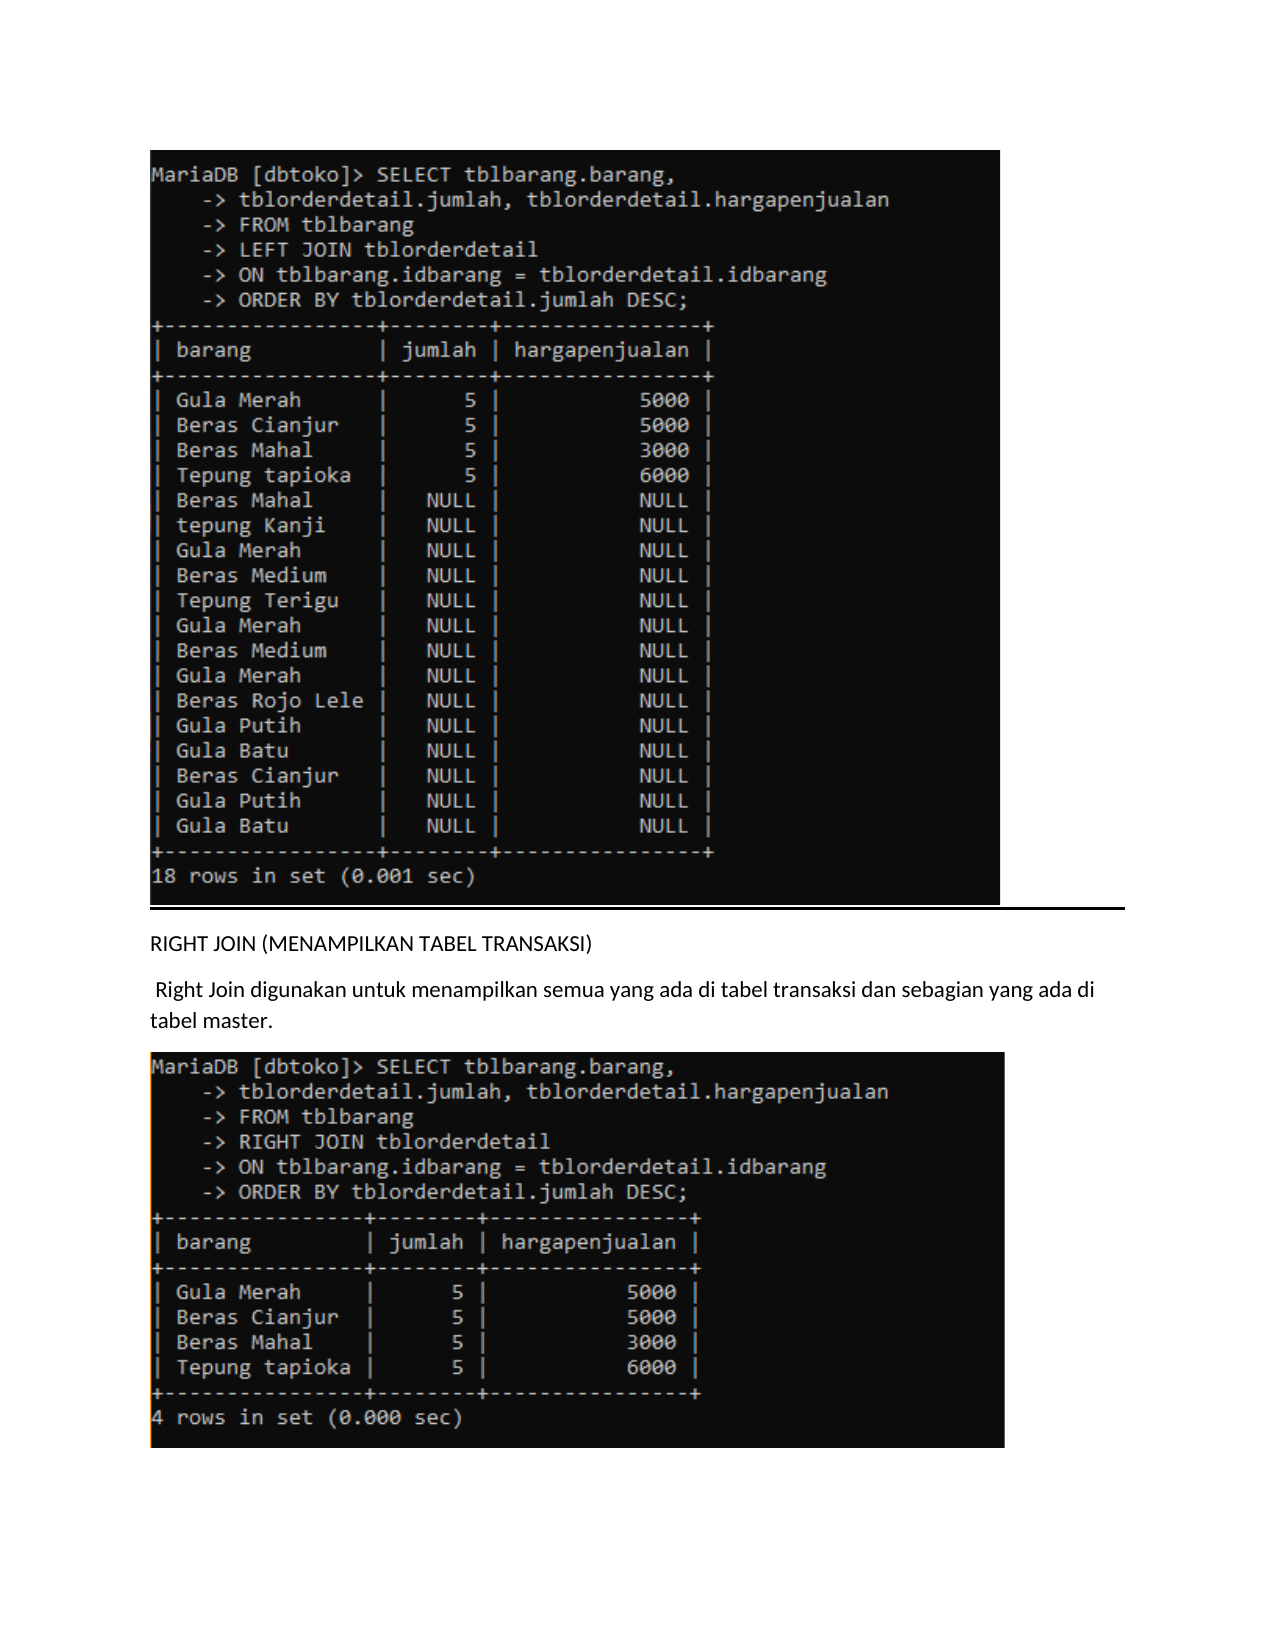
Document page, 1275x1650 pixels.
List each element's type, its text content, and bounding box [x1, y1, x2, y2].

text RIGHT JOIN (MENAMPILKAN TABEL TRANSAKSI) [150, 929, 1125, 957]
picture [150, 1052, 1005, 1448]
text Right Join digunakan untuk menampilkan semua yang ada di tabel transaksi dan sebagian yang ada di tabel master. [150, 976, 1125, 1034]
picture [150, 150, 1001, 905]
